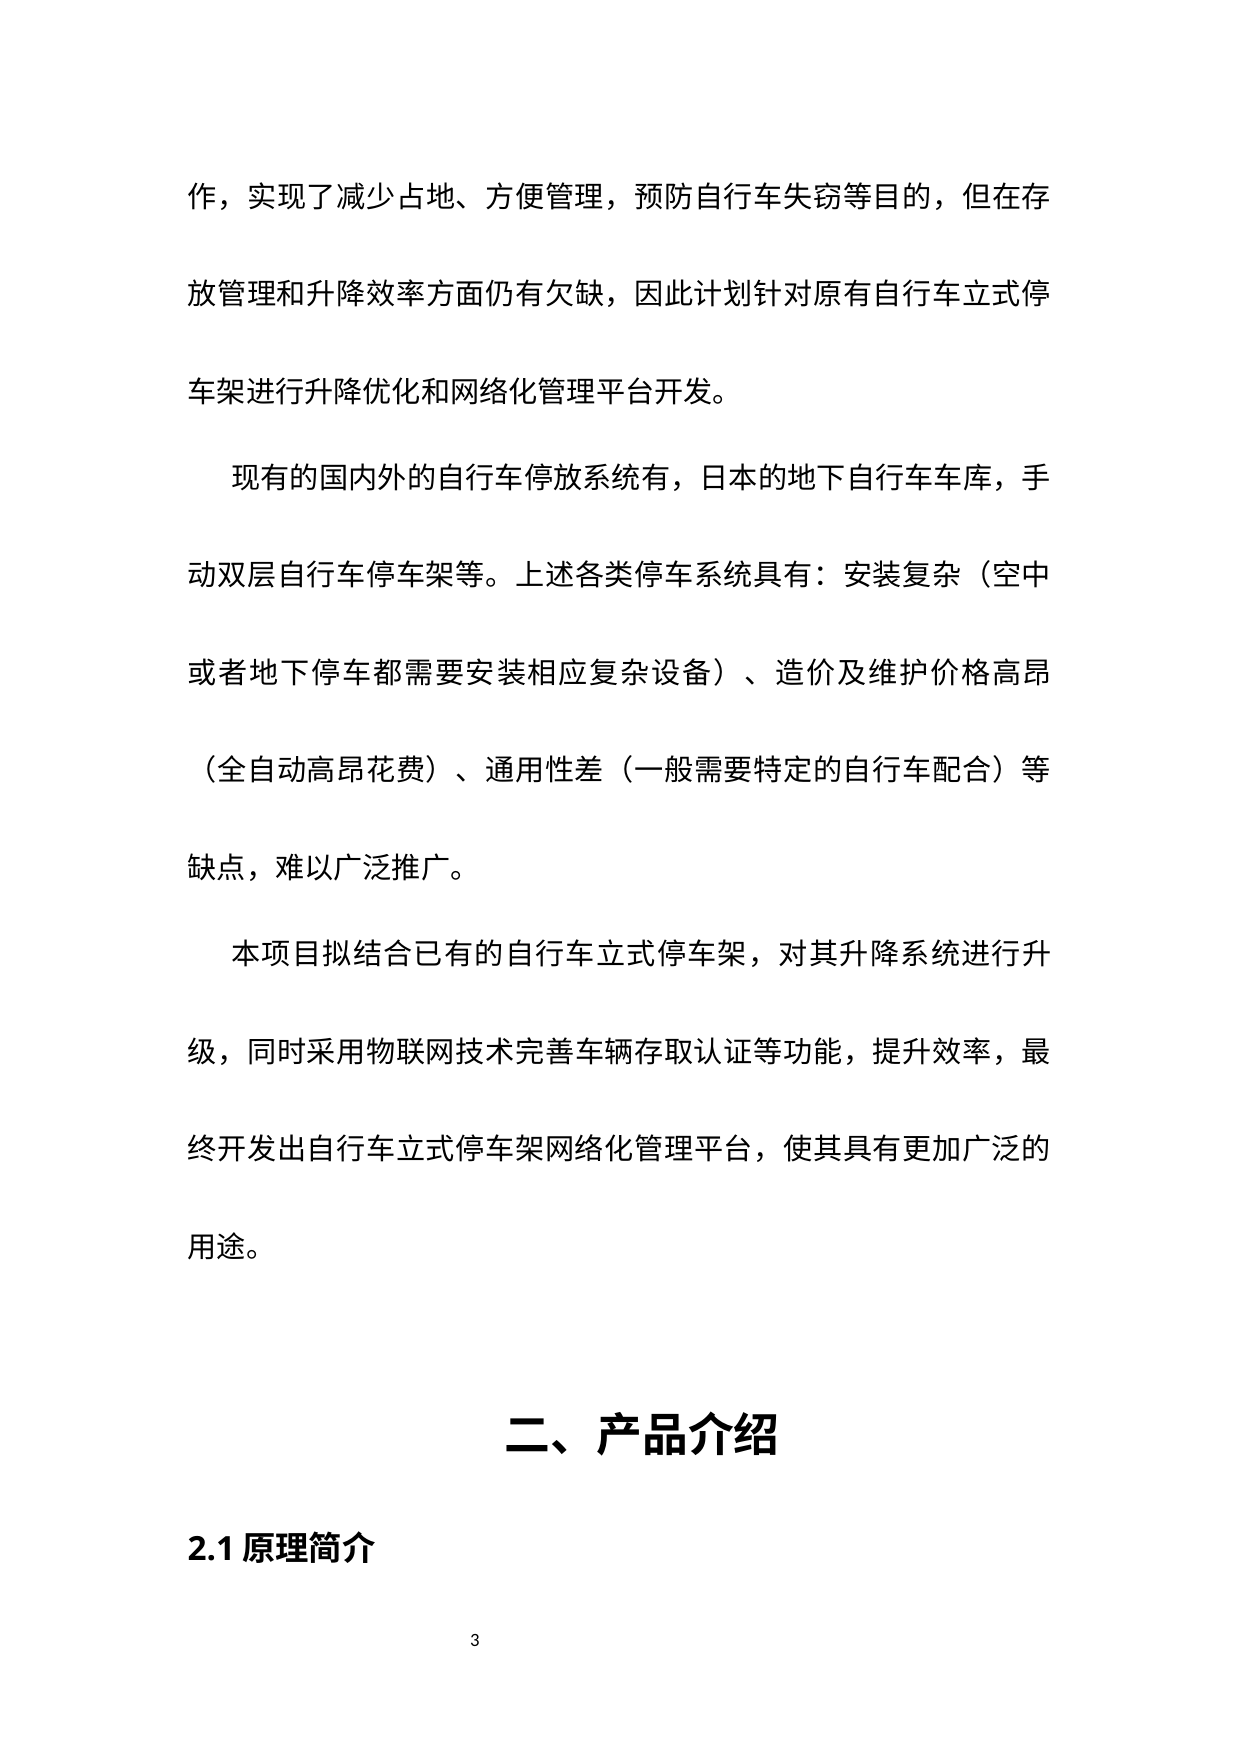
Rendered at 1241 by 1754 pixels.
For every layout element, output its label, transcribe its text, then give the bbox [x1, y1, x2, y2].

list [187, 162, 1053, 422]
list 现有的国内外的自行车停放系统有，日本的地下自行车车库，手动双层自行车停车架等。上述各类停车系统具有：安装复杂（空中或者地下停车都需要安装相应复杂设备）、造价及维护价格高昂（全自动高昂花费）、通用性差（一般需要特定的自行车配合）等缺点，难以广泛推广。 [187, 443, 1053, 898]
list 2.1原理简介 [187, 1513, 1053, 1578]
list 二、产品介绍 [187, 1383, 1053, 1480]
list 本项目拟结合已有的自行车立式停车架，对其升降系统进行升级，同时采用物联网技术完善车辆存取认证等功能，提升效率，最终开发出自行车立式停车架网络化管理平台，使其具有更加广泛的用途。 [187, 919, 1053, 1277]
